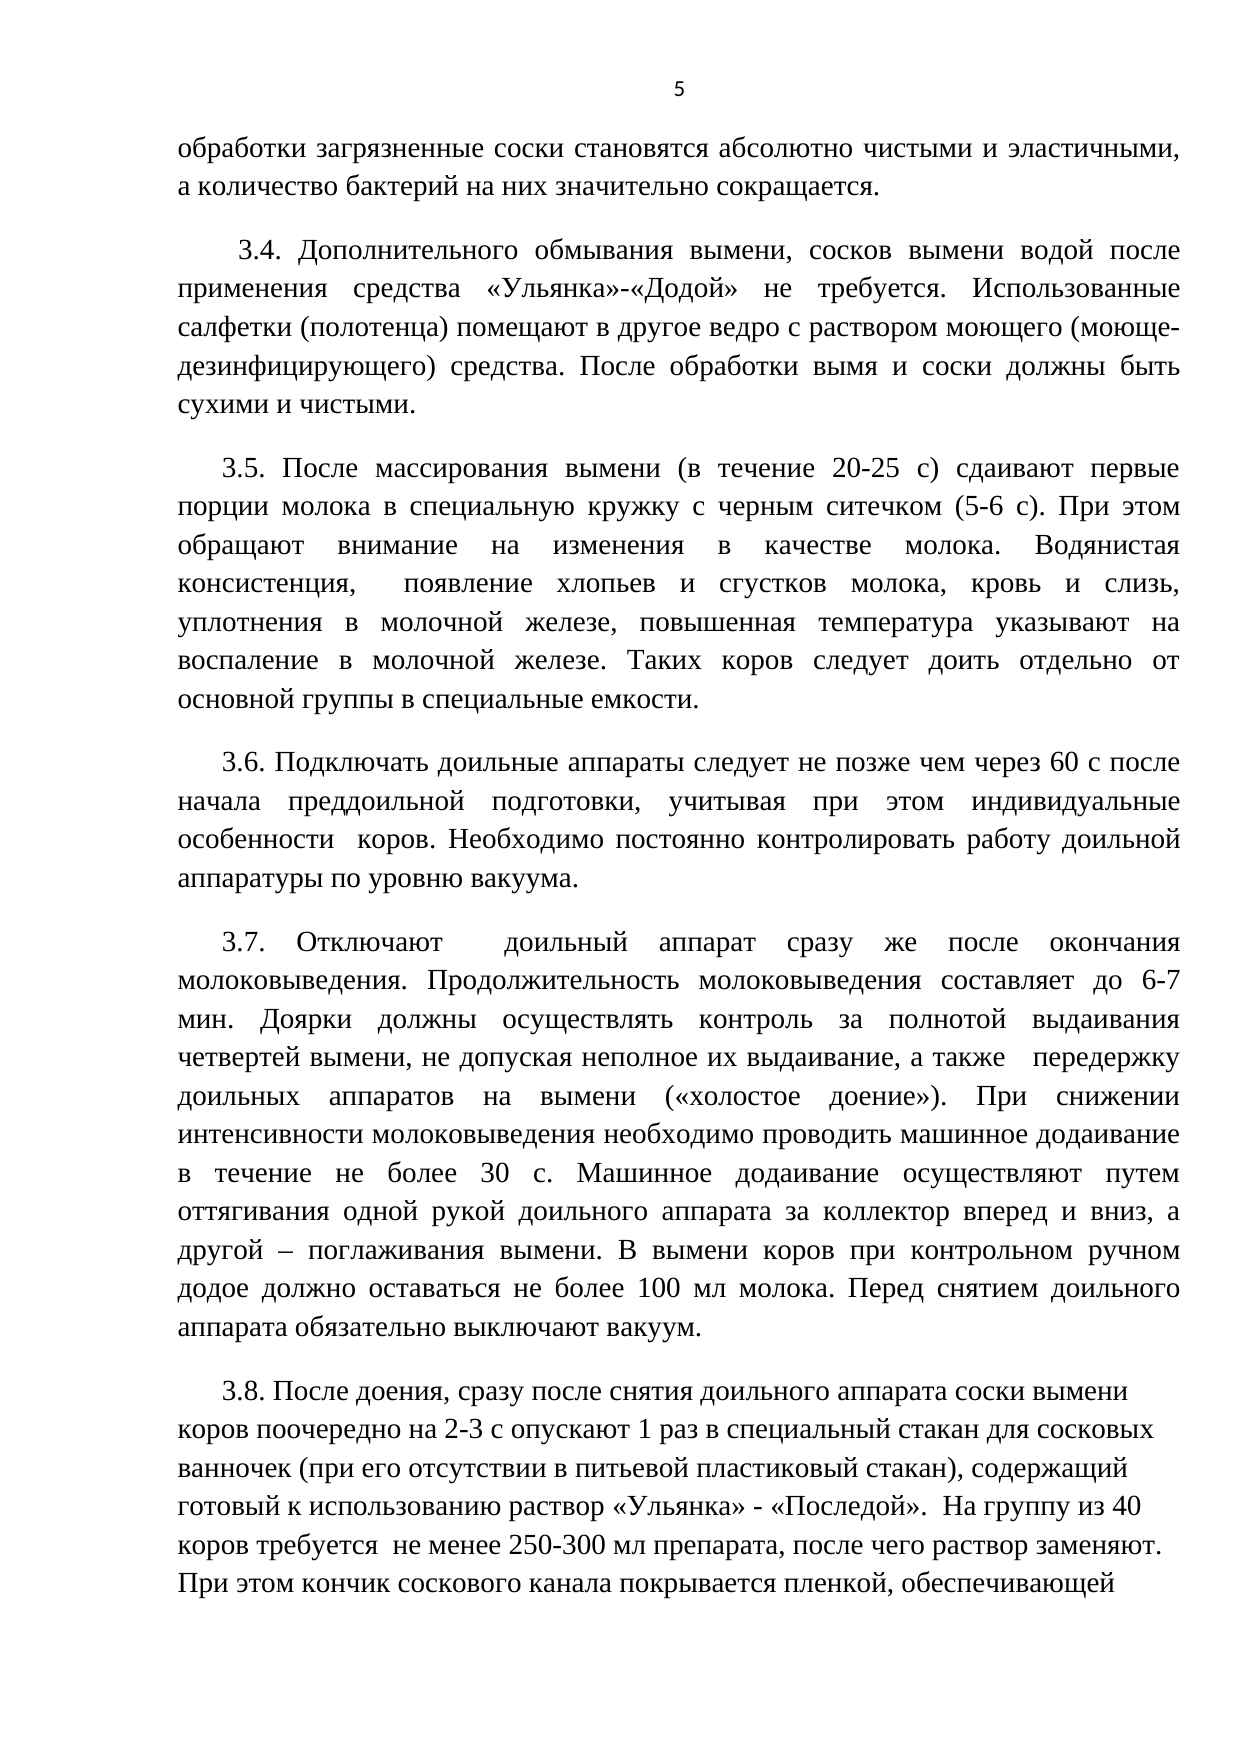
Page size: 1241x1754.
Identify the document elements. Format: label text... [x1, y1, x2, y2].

text 3.6. Подключать доильные аппараты следует не позже чем через 60 с после начала преддоильной подготовки, учитывая при этом индивидуальные особенности коров. Необходимо постоянно контролировать работу доильной аппаратуры по уровню вакуума. [177, 744, 1181, 894]
text 3.7. Отключают доильный аппарат сразу же после окончания молоковыведения. Продолжительность молоковыведения составляет до 6-7 мин. Доярки должны осуществлять контроль за полнотой выдаивания четвертей вымени, не допуская неполное их выдаивание, а также передержку доильных аппаратов на вымени («холостое доение»). При снижении интенсивности молоковыведения необходимо проводить машинное додаивание в течение не более 30 с. Машинное додаивание осуществляют путем оттягивания одной рукой доильного аппарата за коллектор вперед и вниз, а другой – поглаживания вымени. В вымени коров при контрольном ручном додое должно оставаться не более 100 мл молока. Перед снятием доильного аппарата обязательно выключают вакуум. [177, 924, 1181, 1343]
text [177, 130, 1181, 202]
text 3.5. После массирования вымени (в течение 20-25 с) сдаивают первые порции молока в специальную кружку с черным ситечком (5-6 с). При этом обращают внимание на изменения в качестве молока. Водянистая консистенция, появление хлопьев и сгустков молока, кровь и слизь, уплотнения в молочной железе, повышенная температура указывают на воспаление в молочной железе. Таких коров следует доить отдельно от основной группы в специальные емкости. [177, 450, 1181, 714]
text 3.4. Дополнительного обмывания вымени, сосков вымени водой после применения средства «Ульянка»-«Додой» не требуется. Использованные салфетки (полотенца) помещают в другое ведро с раствором моющего (моюще-дезинфицирующего) средства. После обработки вымя и соски должны быть сухими и чистыми. [177, 232, 1181, 420]
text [177, 1373, 1181, 1599]
